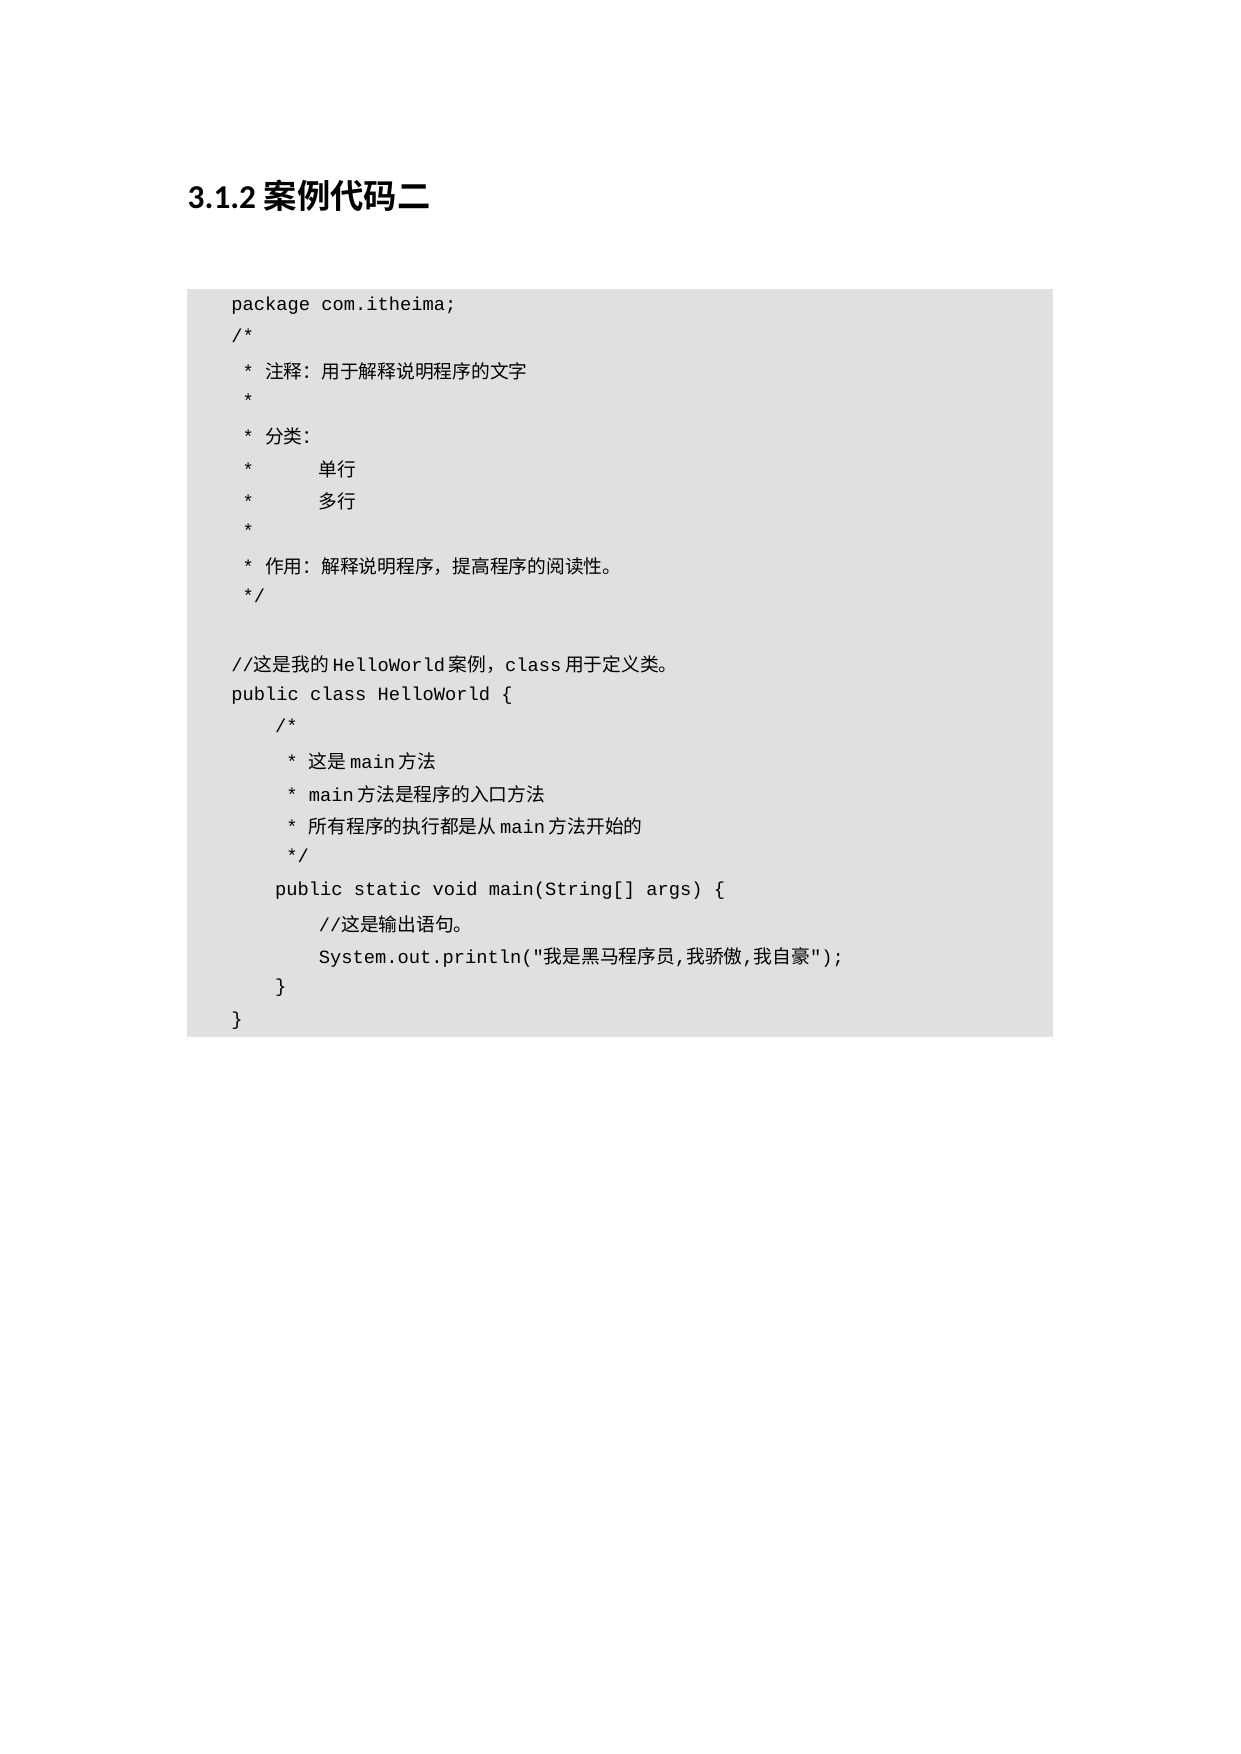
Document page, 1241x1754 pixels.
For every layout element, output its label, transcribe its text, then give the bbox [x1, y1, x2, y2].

text } [187, 972, 1053, 1004]
text */ [187, 842, 1053, 874]
text /* [187, 322, 1053, 354]
text * 作用：解释说明程序，提高程序的阅读性。 [187, 549, 1053, 582]
text * 所有程序的执行都是从main方法开始的 [187, 809, 1053, 842]
text * 单行 [187, 452, 1053, 484]
text //这是输出语句。 [187, 907, 1053, 939]
text * 分类： [187, 419, 1053, 452]
text * 这是main方法 [187, 744, 1053, 777]
text } [187, 1004, 1053, 1037]
text * 注释：用于解释说明程序的文字 [187, 354, 1053, 387]
text * [187, 517, 1053, 549]
text System.out.println("我是黑马程序员,我骄傲,我自豪"); [187, 939, 1053, 972]
text //这是我的HelloWorld案例，class用于定义类。 [187, 647, 1053, 679]
text package com.itheima; [187, 289, 1053, 322]
text * [187, 387, 1053, 419]
text * main方法是程序的入口方法 [187, 777, 1053, 809]
text /* [187, 712, 1053, 744]
text * 多行 [187, 484, 1053, 517]
text public static void main(String[] args) { [187, 874, 1053, 907]
text */ [187, 582, 1053, 614]
subtitle 3.1.2 案例代码二 [187, 162, 1053, 227]
text public class HelloWorld { [187, 679, 1053, 712]
